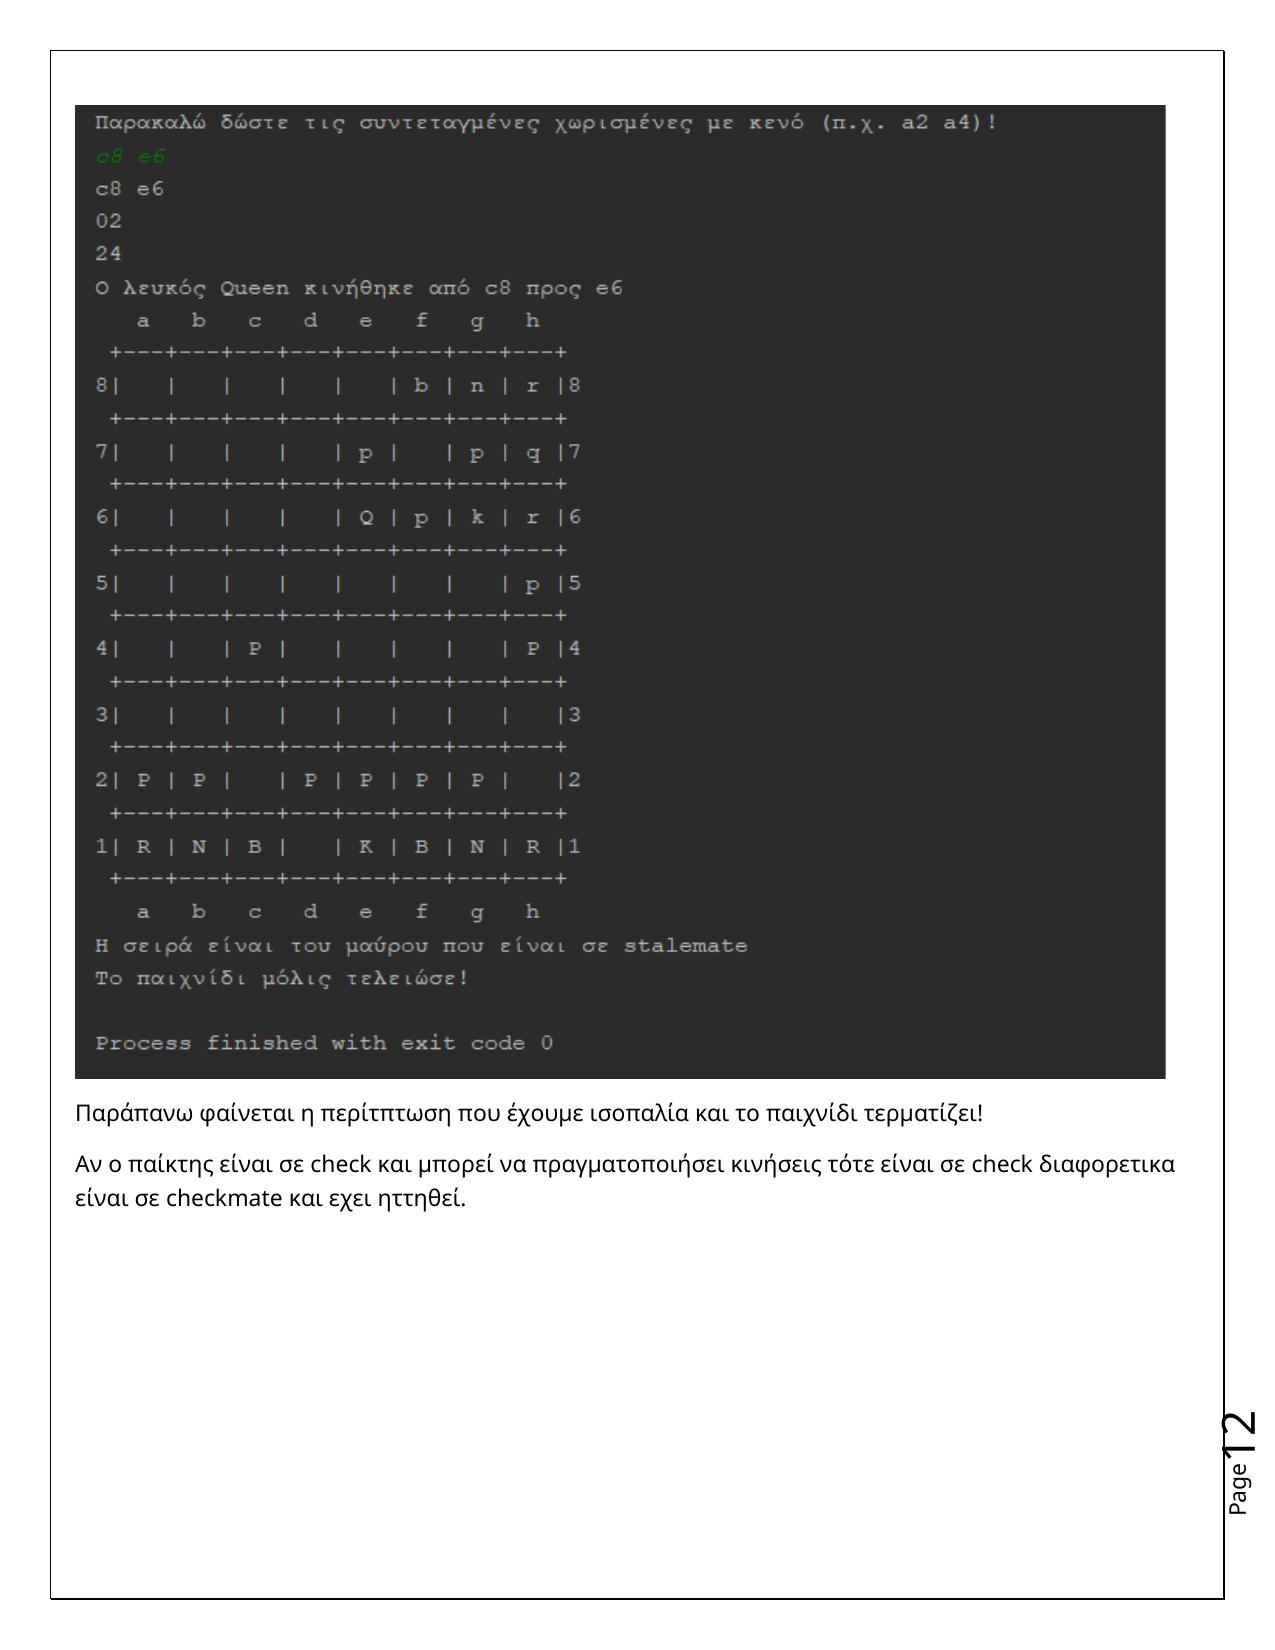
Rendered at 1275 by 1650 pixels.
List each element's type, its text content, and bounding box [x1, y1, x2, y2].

text Παράπανω φαίνεται η περίτπτωση που έχουμε ισοπαλία και το παιχνίδι τερματίζει! [75, 1097, 1199, 1129]
text Αν ο παίκτης είναι σε check και μπορεί να πραγματοποιήσει κινήσεις τότε είναι σε check διαφορετικα είναι σε checkmate και εχει ηττηθεί. [75, 1148, 1199, 1213]
picture [75, 105, 1166, 1079]
